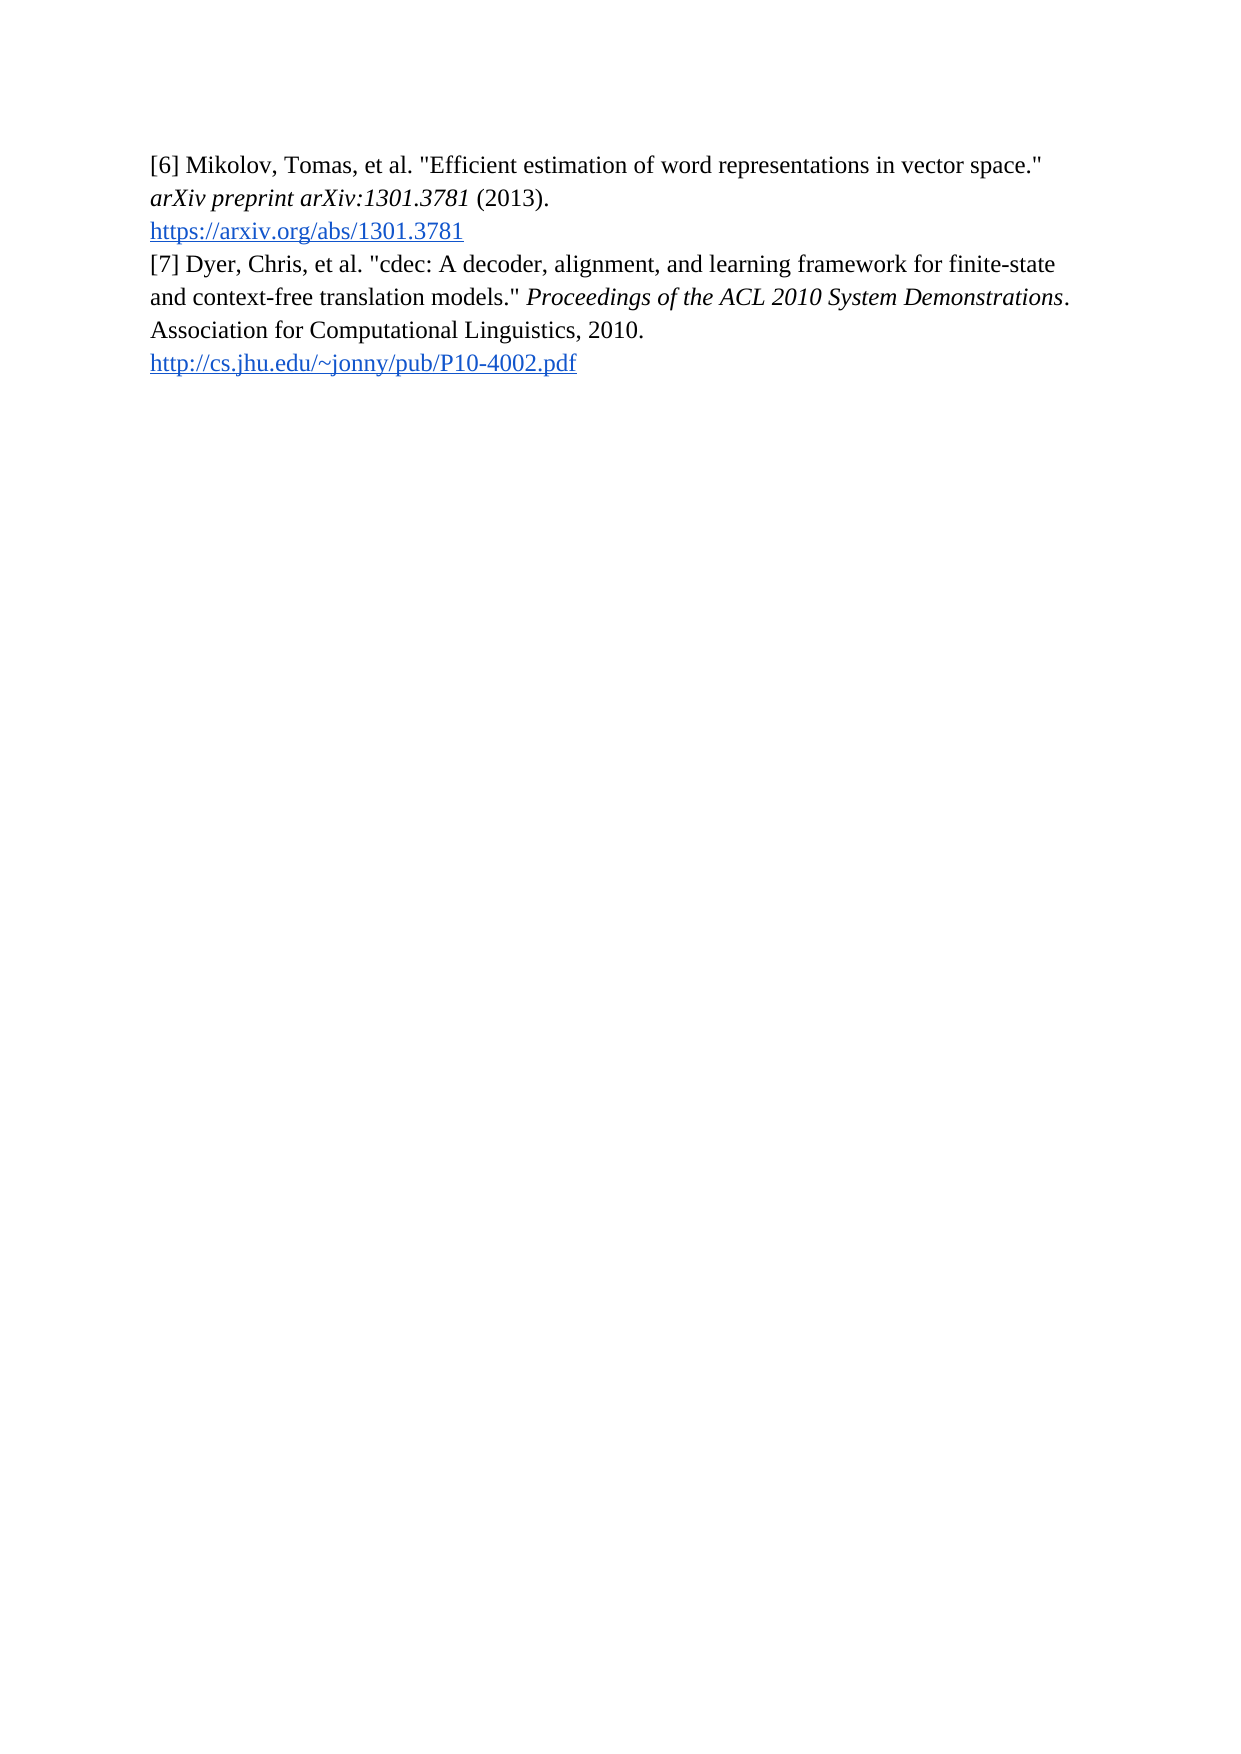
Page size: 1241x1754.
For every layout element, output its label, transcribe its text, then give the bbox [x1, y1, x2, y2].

text [7] Dyer, Chris, et al. "cdec: A decoder, alignment, and learning framework for finite-state and context-free translation models." Proceedings of the ACL 2010 System Demonstrations. Association for Computational Linguistics, 2010. [150, 249, 1090, 344]
text http://cs.jhu.edu/~jonny/pub/P10-4002.pdf [150, 348, 1090, 377]
text https://arxiv.org/abs/1301.3781 [150, 216, 1090, 245]
text [6] Mikolov, Tomas, et al. "Efficient estimation of word representations in vector space." arXiv preprint arXiv:1301.3781 (2013). [150, 150, 1090, 212]
